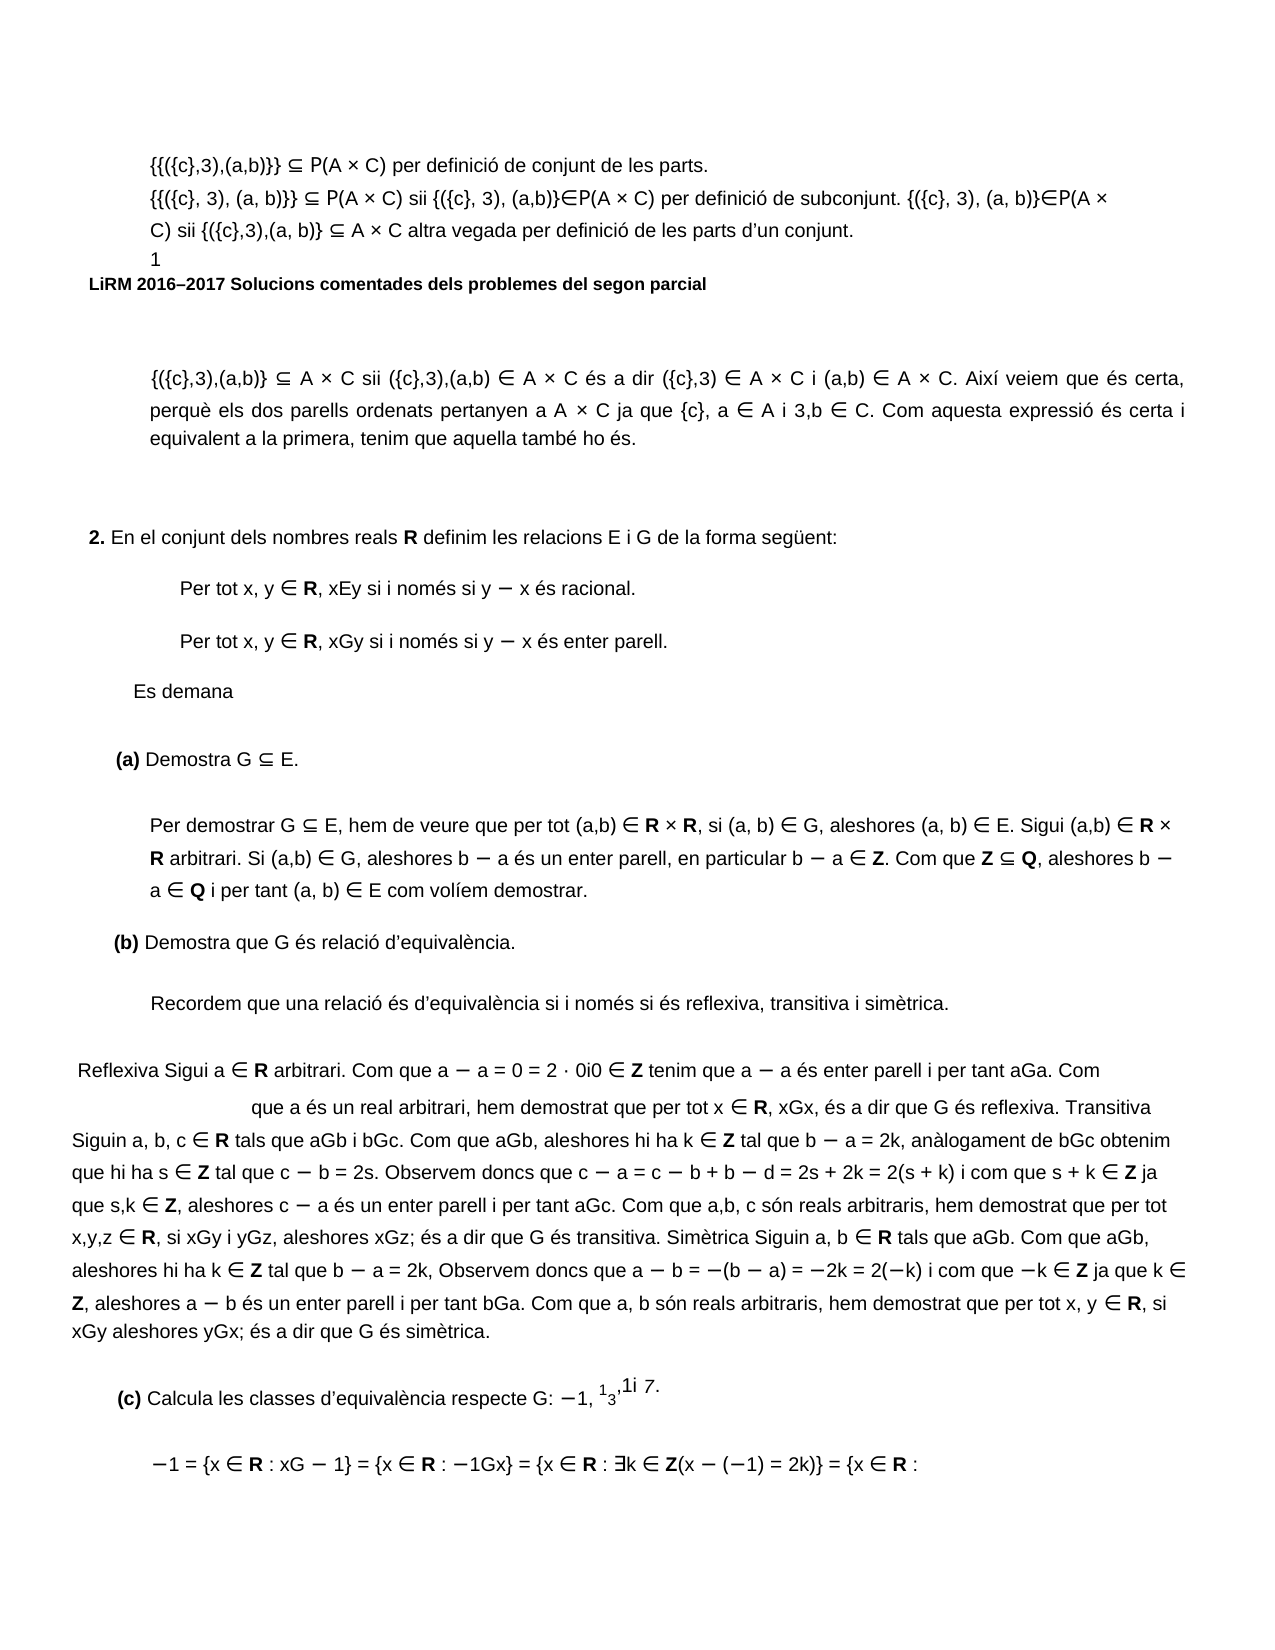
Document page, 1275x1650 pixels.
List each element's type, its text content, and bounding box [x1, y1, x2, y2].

text Recordem que una relació és d’equivalència si i només si és reflexiva, transitiva i simètrica. [150, 992, 1015, 1014]
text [150, 150, 1125, 178]
text {({c},3),(a,b)} ⊆ A × C sii ({c},3),(a,b) ∈ A × C és a dir ({c},3) ∈ A × C i (a,b) ∈ A × C. Així veiem que és certa, perquè els dos parells ordenats pertanyen a A × C ja que {c}, a ∈ A i 3,b ∈ C. Com aquesta expressió és certa i equivalent a la primera, tenim que aquella també ho és. [149, 363, 1186, 450]
text 1 [150, 248, 1125, 271]
text LiRM 2016–2017 Solucions comentades dels problemes del segon parcial [88, 274, 1186, 294]
text que a és un real arbitrari, hem demostrat que per tot x ∈ R, xGx, és a dir que G és reflexiva. Transitiva Siguin a, b, c ∈ R tals que aGb i bGc. Com que aGb, aleshores hi ha k ∈ Z tal que b − a = 2k, anàlogament de bGc obtenim que hi ha s ∈ Z tal que c − b = 2s. Observem doncs que c − a = c − b + b − d = 2s + 2k = 2(s + k) i com que s + k ∈ Z ja que s,k ∈ Z, aleshores c − a és un enter parell i per tant aGc. Com que a,b, c són reals arbitraris, hem demostrat que per tot x,y,z ∈ R, si xGy i yGz, aleshores xGz; és a dir que G és transitiva. Simètrica Siguin a, b ∈ R tals que aGb. Com que aGb, aleshores hi ha k ∈ Z tal que b − a = 2k, Observem doncs que a − b = −(b − a) = −2k = 2(−k) i com que −k ∈ Z ja que k ∈ Z, aleshores a − b és un enter parell i per tant bGa. Com que a, b són reals arbitraris, hem demostrat que per tot x, y ∈ R, si xGy aleshores yGx; és a dir que G és simètrica. [72, 1092, 1187, 1342]
text Per tot x, y ∈ R, xGy si i només si y − x és enter parell. [179, 626, 718, 654]
text (a) Demostra G ⊆ E. [116, 744, 364, 772]
text (c) Calcula les classes d’equivalència respecte G: −1, 13,1i 7. [117, 1373, 741, 1416]
text (b) Demostra que G és relació d’equivalència. [113, 931, 591, 954]
text 2. En el conjunt dels nombres reals R definim les relacions E i G de la forma següent: [88, 526, 928, 548]
text Per tot x, y ∈ R, xEy si i només si y − x és racional. [179, 573, 685, 601]
text {{({c}, 3), (a, b)}} ⊆ P(A × C) sii {({c}, 3), (a,b)}∈P(A × C) per definició de subconjunt. {({c}, 3), (a, b)}∈P(A × C) sii {({c},3),(a, b)} ⊆ A × C altra vegada per definició de les parts d’un conjunt. [150, 183, 1125, 244]
text Reflexiva Sigui a ∈ R arbitrari. Com que a − a = 0 = 2 · 0i0 ∈ Z tenim que a − a és enter parell i per tant aGa. Com [77, 1056, 1186, 1084]
text Per demostrar G ⊆ E, hem de veure que per tot (a,b) ∈ R × R, si (a, b) ∈ G, aleshores (a, b) ∈ E. Sigui (a,b) ∈ R × R arbitrari. Si (a,b) ∈ G, aleshores b − a és un enter parell, en particular b − a ∈ Z. Com que Z ⊆ Q, aleshores b − a ∈ Q i per tant (a, b) ∈ E com volíem demostrar. [149, 810, 1186, 904]
text Es demana [133, 680, 268, 703]
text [150, 1449, 941, 1478]
